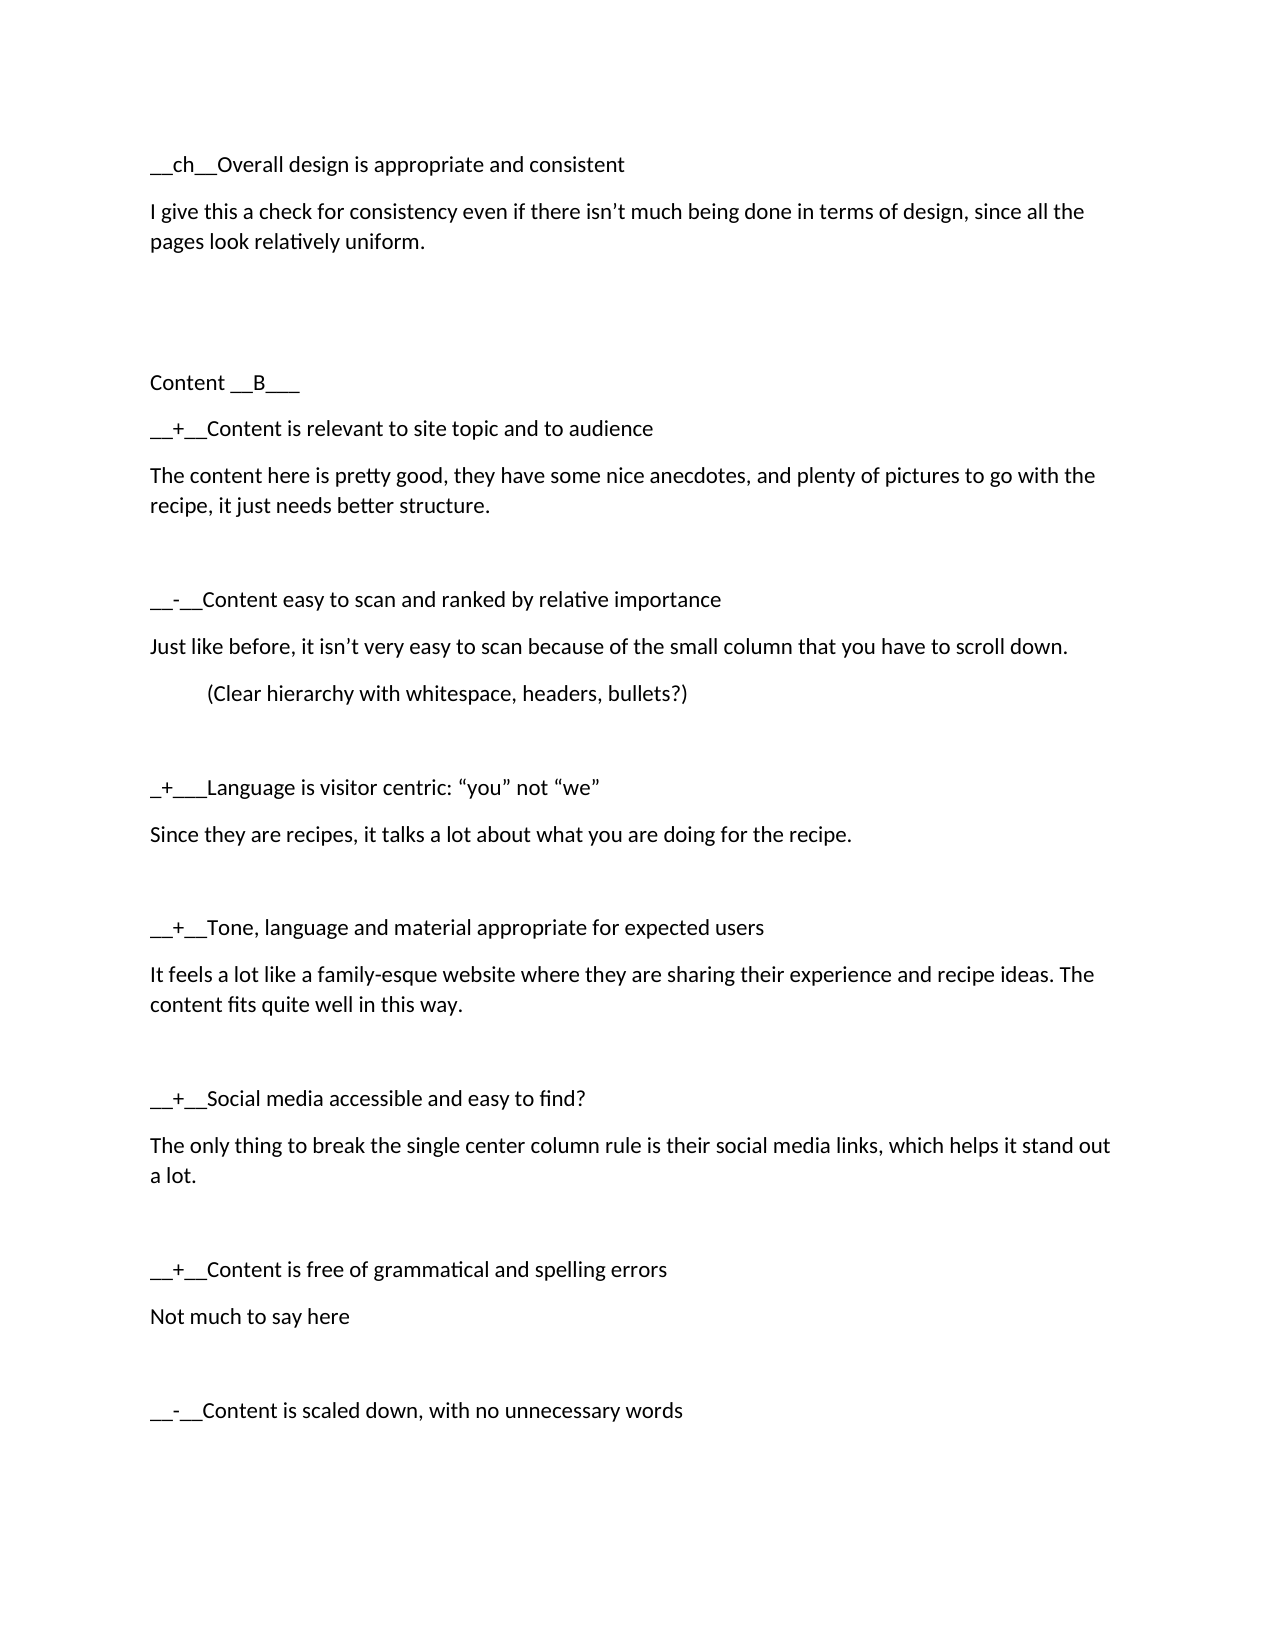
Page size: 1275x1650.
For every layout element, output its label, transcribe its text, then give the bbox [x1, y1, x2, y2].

text __+__Content is free of grammatical and spelling errors [150, 1255, 1125, 1283]
text The only thing to break the single center column rule is their social media links, which helps it stand out a lot. [150, 1131, 1125, 1189]
text Content __B___ [150, 368, 1125, 396]
text __+__Content is relevant to site topic and to audience [150, 414, 1125, 443]
text Just like before, it isn’t very easy to scan because of the small column that you have to scroll down. [150, 632, 1125, 660]
text __-__Content is scaled down, with no unnecessary words [150, 1396, 1125, 1424]
text Since they are recipes, it talks a lot about what you are doing for the recipe. [150, 820, 1125, 848]
text The content here is pretty good, they have some nice anecdotes, and plenty of pictures to go with the recipe, it just needs better structure. [150, 461, 1125, 520]
text __-__Content easy to scan and ranked by relative importance [150, 585, 1125, 613]
text Not much to say here [150, 1302, 1125, 1330]
text I give this a check for consistency even if there isn’t much being done in terms of design, since all the pages look relatively uniform. [150, 197, 1125, 255]
text __+__Tone, language and material appropriate for expected users [150, 913, 1125, 942]
text __+__Social media accessible and easy to find? [150, 1084, 1125, 1112]
text (Clear hierarchy with whitespace, headers, bullets?) [150, 679, 1125, 707]
text _+___Language is visitor centric: “you” not “we” [150, 773, 1125, 801]
text __ch__Overall design is appropriate and consistent [150, 150, 1125, 178]
text It feels a lot like a family-esque website where they are sharing their experience and recipe ideas. The content fits quite well in this way. [150, 960, 1125, 1019]
